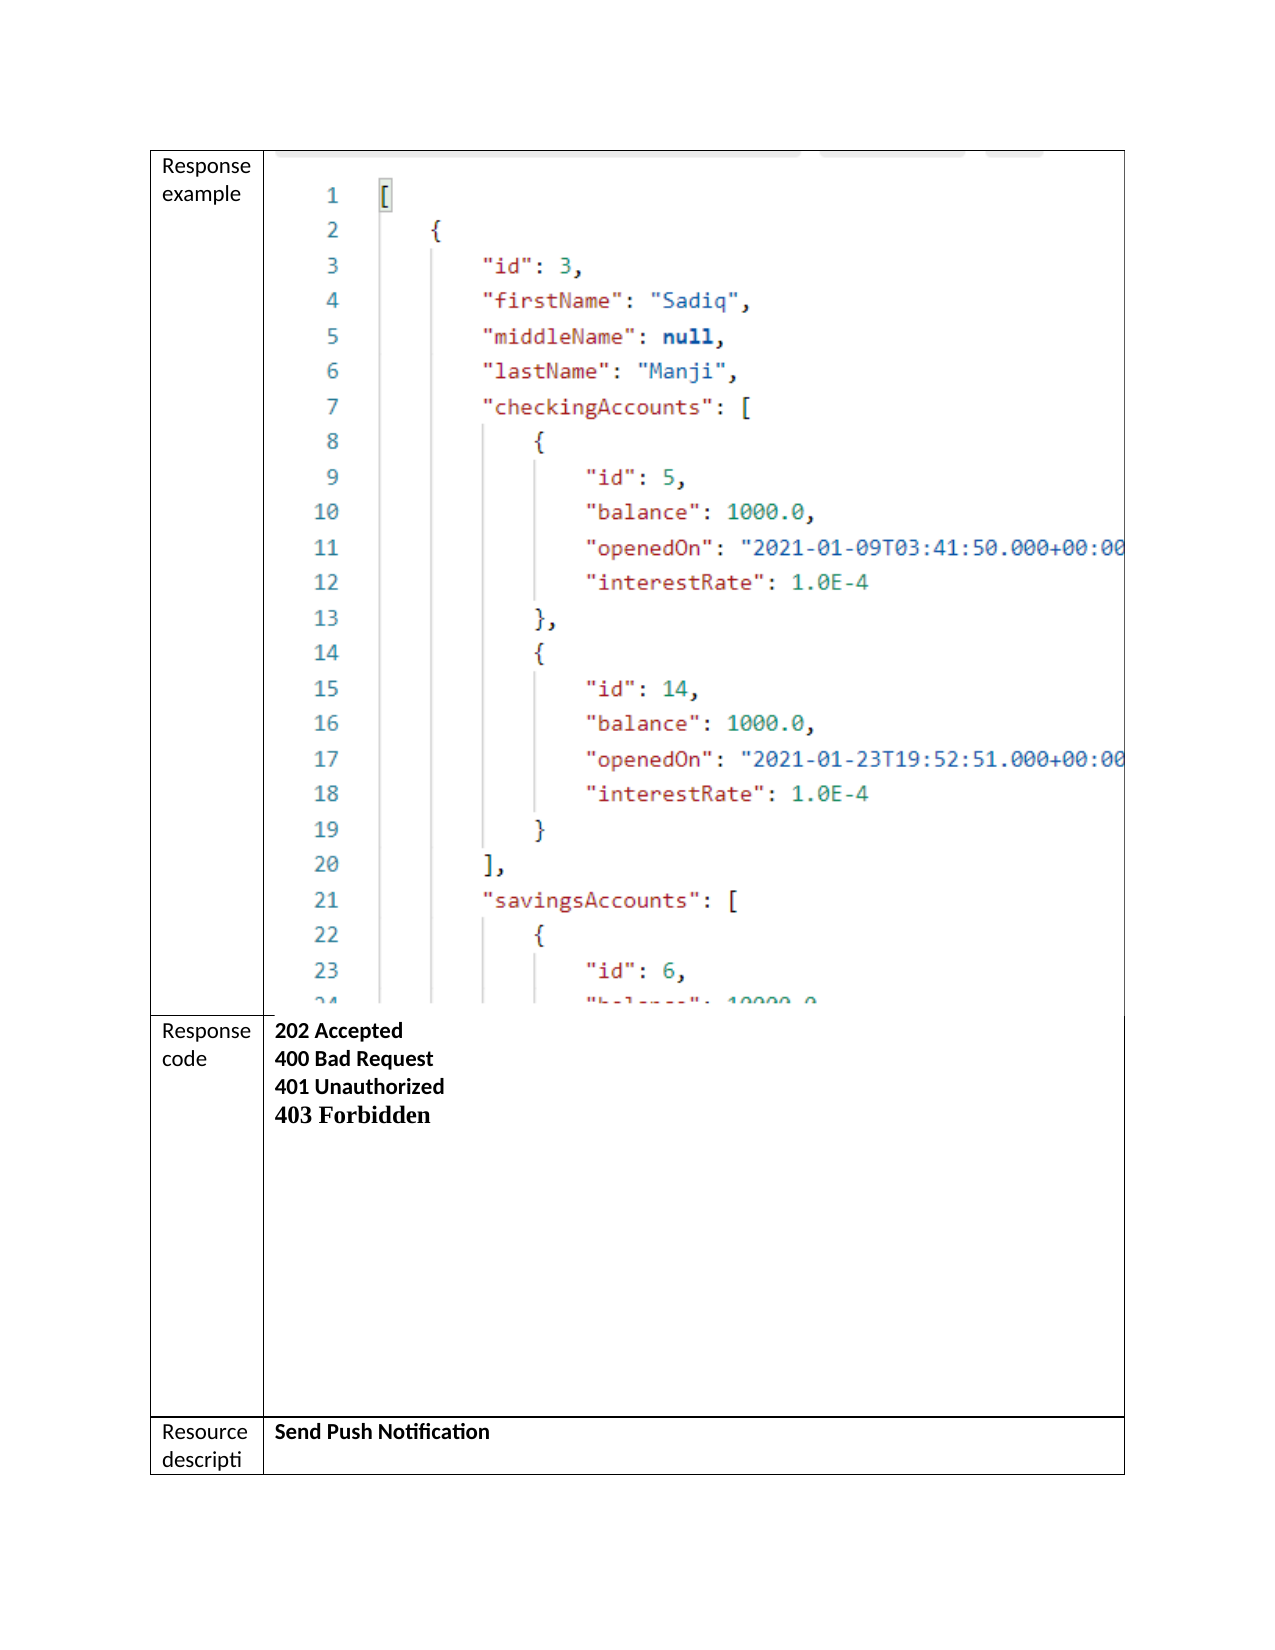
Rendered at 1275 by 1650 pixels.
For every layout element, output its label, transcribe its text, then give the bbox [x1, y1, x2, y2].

table_cell Response example [151, 151, 263, 1015]
picture [274, 151, 1125, 1016]
table_cell Response code [151, 1016, 263, 1416]
table_cell [264, 151, 274, 1015]
table_cell 202 Accepted 400 Bad Request 401 Unauthorized 403 Forbidden [264, 1016, 1124, 1416]
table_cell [151, 1418, 263, 1473]
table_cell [264, 1418, 1124, 1473]
